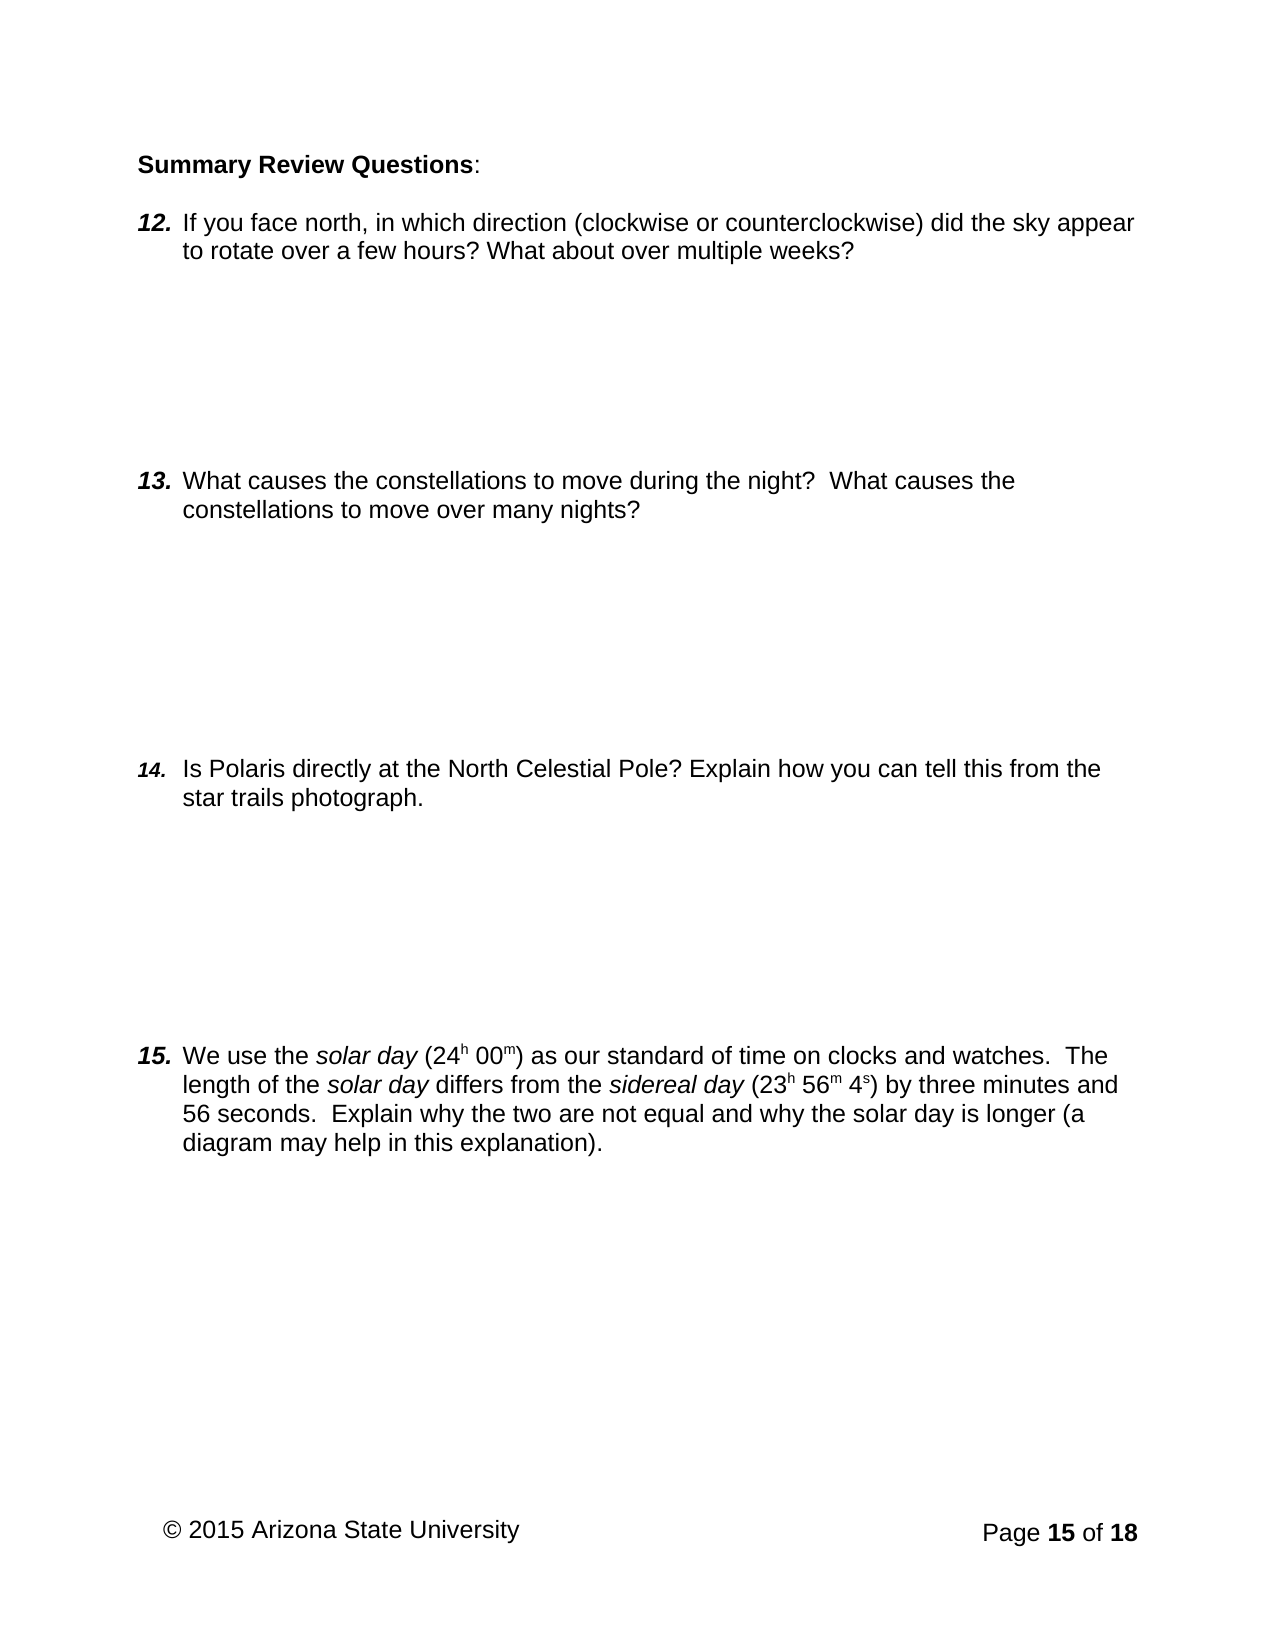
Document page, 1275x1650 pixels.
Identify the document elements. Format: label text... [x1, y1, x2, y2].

list If you face north, in which direction (clockwise or counterclockwise) did the sky appear to rotate over a few hours? What about over multiple weeks? [137, 207, 1138, 265]
text Summary Review Questions: [137, 150, 1138, 179]
list What causes the constellations to move during the night? What causes the constellations to move over many nights? [137, 466, 1138, 524]
list Is Polaris directly at the North Celestial Pole? Explain how you can tell this from the star trails photograph. [137, 754, 1138, 811]
list We use the solar day (24h 00m) as our standard of time on clocks and watches. The length of the solar day differs from the sidereal day (23h 56m 4s) by three minutes and 56 seconds. Explain why the two are not equal and why the solar day is longer (a diagram may help in this explanation). [137, 1041, 1138, 1156]
